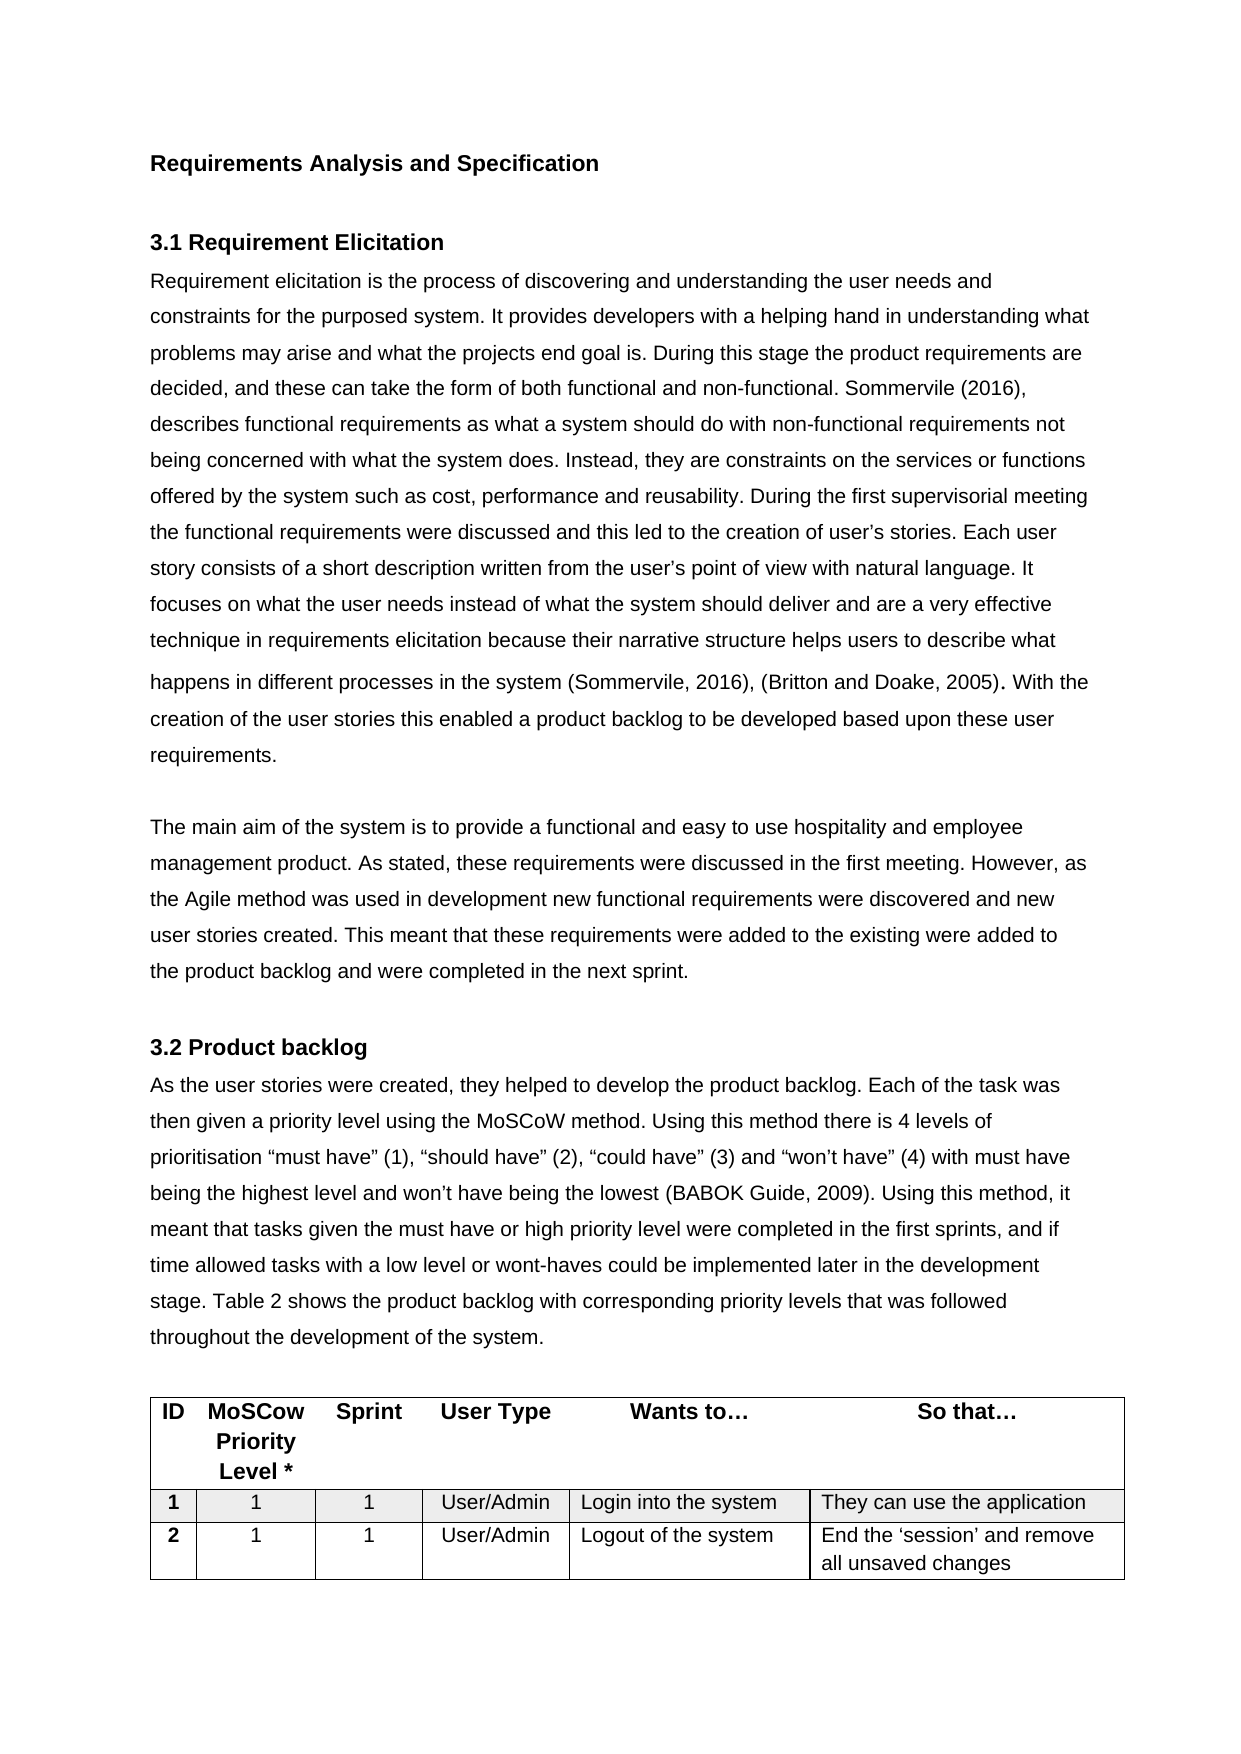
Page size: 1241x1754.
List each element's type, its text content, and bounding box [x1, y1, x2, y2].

table_cell 1 [316, 1490, 422, 1522]
table_cell 1 [316, 1523, 422, 1579]
text Requirements Analysis and Specification [150, 150, 1090, 176]
table_header ID [151, 1398, 196, 1489]
table_cell User/Admin [423, 1523, 569, 1579]
text 3.1 Requirement Elicitation [150, 229, 1090, 255]
text Requirement elicitation is the process of discovering and understanding the user needs and constraints for the purposed system. It provides developers with a helping hand in understanding what problems may arise and what the projects end goal is. During this stage the product requirements are decided, and these can take the form of both functional and non-functional. Sommervile (2016), describes functional requirements as what a system should do with non-functional requirements not being concerned with what the system does. Instead, they are constraints on the services or functions offered by the system such as cost, performance and reusability. During the first supervisorial meeting the functional requirements were discussed and this led to the creation of user’s stories. Each user story consists of a short description written from the user’s point of view with natural language. It focuses on what the user needs instead of what the system should deliver and are a very effective technique in requirements elicitation because their narrative structure helps users to describe what happens in different processes in the system (Sommervile, 2016), (Britton and Doake, 2005). With the creation of the user stories this enabled a product backlog to be developed based upon these user requirements. [150, 268, 1090, 767]
table_cell They can use the application [811, 1490, 1124, 1522]
text As the user stories were created, they helped to develop the product backlog. Each of the task was then given a priority level using the MoSCoW method. Using this method there is 4 levels of prioritisation “must have” (1), “should have” (2), “could have” (3) and “won’t have” (4) with must have being the highest level and won’t have being the lowest (BABOK Guide, 2009). Using this method, it meant that tasks given the must have or high priority level were completed in the first sprints, and if time allowed tasks with a low level or wont-haves could be implemented later in the development stage. Table 2 shows the product backlog with corresponding priority levels that was followed throughout the development of the system. [150, 1073, 1090, 1349]
text The main aim of the system is to provide a functional and easy to use hospitality and employee management product. As stated, these requirements were discussed in the first meeting. However, as the Agile method was used in development new functional requirements were discovered and new user stories created. This meant that these requirements were added to the existing were added to the product backlog and were completed in the next sprint. [150, 815, 1090, 982]
table_cell 1 [197, 1490, 315, 1522]
table_header MoSCow Priority Level * [196, 1398, 316, 1489]
table_header User Type [422, 1398, 569, 1489]
table_cell 1 [197, 1523, 315, 1579]
table_cell User/Admin [423, 1490, 569, 1522]
table_cell Login into the system [570, 1490, 809, 1522]
table_header Sprint [316, 1398, 422, 1489]
table_cell 2 [151, 1523, 196, 1579]
table_cell Logout of the system [570, 1523, 809, 1579]
table_header So that… [810, 1398, 1124, 1489]
text 3.2 Product backlog [150, 1034, 1090, 1060]
table_cell 1 [151, 1490, 196, 1522]
table_cell End the ‘session’ and remove all unsaved changes [811, 1523, 1124, 1579]
table_header Wants to… [569, 1398, 810, 1489]
